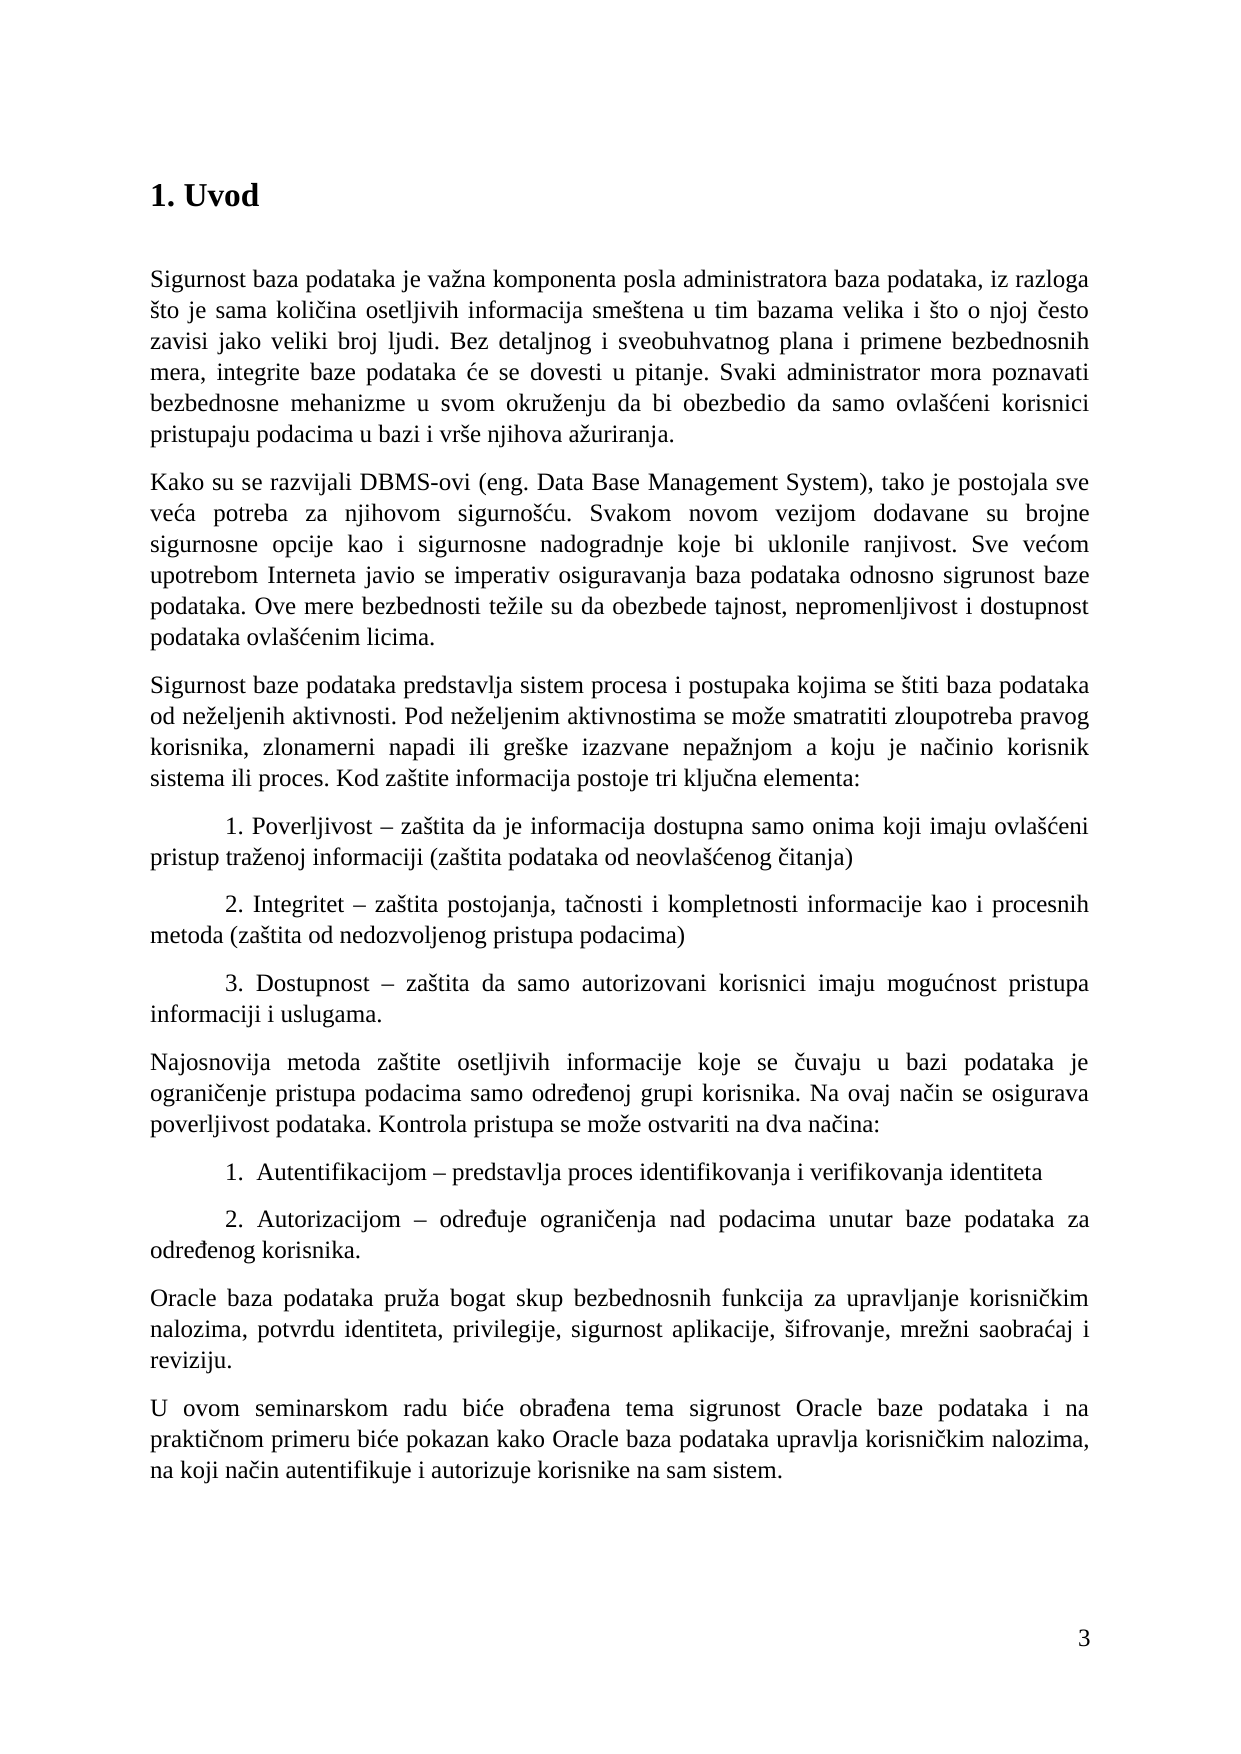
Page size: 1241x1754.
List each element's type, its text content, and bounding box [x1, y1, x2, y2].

text 1. Poverljivost – zaštita da je informacija dostupna samo onima koji imaju ovlašćeni pristup traženoj informaciji (zaštita podataka od neovlašćenog čitanja) [150, 811, 1090, 871]
text 3. Dostupnost – zaštita da samo autorizovani korisnici imaju mogućnost pristupa informaciji i uslugama. [150, 968, 1090, 1028]
text Sigurnost baza podataka je važna komponenta posla administratora baza podataka, iz razloga što je sama količina osetljivih informacija smeštena u tim bazama velika i što o njoj često zavisi jako veliki broj ljudi. Bez detaljnog i sveobuhvatnog plana i primene bezbednosnih mera, integrite baze podataka će se dovesti u pitanje. Svaki administrator mora poznavati bezbednosne mehanizme u svom okruženju da bi obezbedio da samo ovlašćeni korisnici pristupaju podacima u bazi i vrše njihova ažuriranja. [150, 264, 1090, 448]
text Najosnovija metoda zaštite osetljivih informacije koje se čuvaju u bazi podataka je ograničenje pristupa podacima samo određenoj grupi korisnika. Na ovaj način se osigurava poverljivost podataka. Kontrola pristupa se može ostvariti na dva načina: [150, 1047, 1090, 1138]
text Kako su se razvijali DBMS-ovi (eng. Data Base Management System), tako je postojala sve veća potreba za njihovom sigurnošću. Svakom novom vezijom dodavane su brojne sigurnosne opcije kao i sigurnosne nadogradnje koje bi uklonile ranjivost. Sve većom upotrebom Interneta javio se imperativ osiguravanja baza podataka odnosno sigrunost baze podataka. Ove mere bezbednosti težile su da obezbede tajnost, nepromenljivost i dostupnost podataka ovlašćenim licima. [150, 467, 1090, 651]
text Oracle baza podataka pruža bogat skup bezbednosnih funkcija za upravljanje korisničkim nalozima, potvrdu identiteta, privilegije, sigurnost aplikacije, šifrovanje, mrežni saobraćaj i reviziju. [150, 1283, 1090, 1374]
subtitle 1. Uvod [150, 175, 1090, 213]
text 2. Autorizacijom – određuje ograničenja nad podacima unutar baze podataka za određenog korisnika. [150, 1204, 1090, 1264]
text 2. Integritet – zaštita postojanja, tačnosti i kompletnosti informacije kao i procesnih metoda (zaštita od nedozvoljenog pristupa podacima) [150, 889, 1090, 949]
text U ovom seminarskom radu biće obrađena tema sigrunost Oracle baze podataka i na praktičnom primeru biće pokazan kako Oracle baza podataka upravlja korisničkim nalozima, na koji način autentifikuje i autorizuje korisnike na sam sistem. [150, 1393, 1090, 1484]
text 1. Autentifikacijom – predstavlja proces identifikovanja i verifikovanja identiteta [150, 1157, 1090, 1186]
text Sigurnost baze podataka predstavlja sistem procesa i postupaka kojima se štiti baza podataka od neželjenih aktivnosti. Pod neželjenim aktivnostima se može smatratiti zloupotreba pravog korisnika, zlonamerni napadi ili greške izazvane nepažnjom a koju je načinio korisnik sistema ili proces. Kod zaštite informacija postoje tri ključna elementa: [150, 670, 1090, 792]
